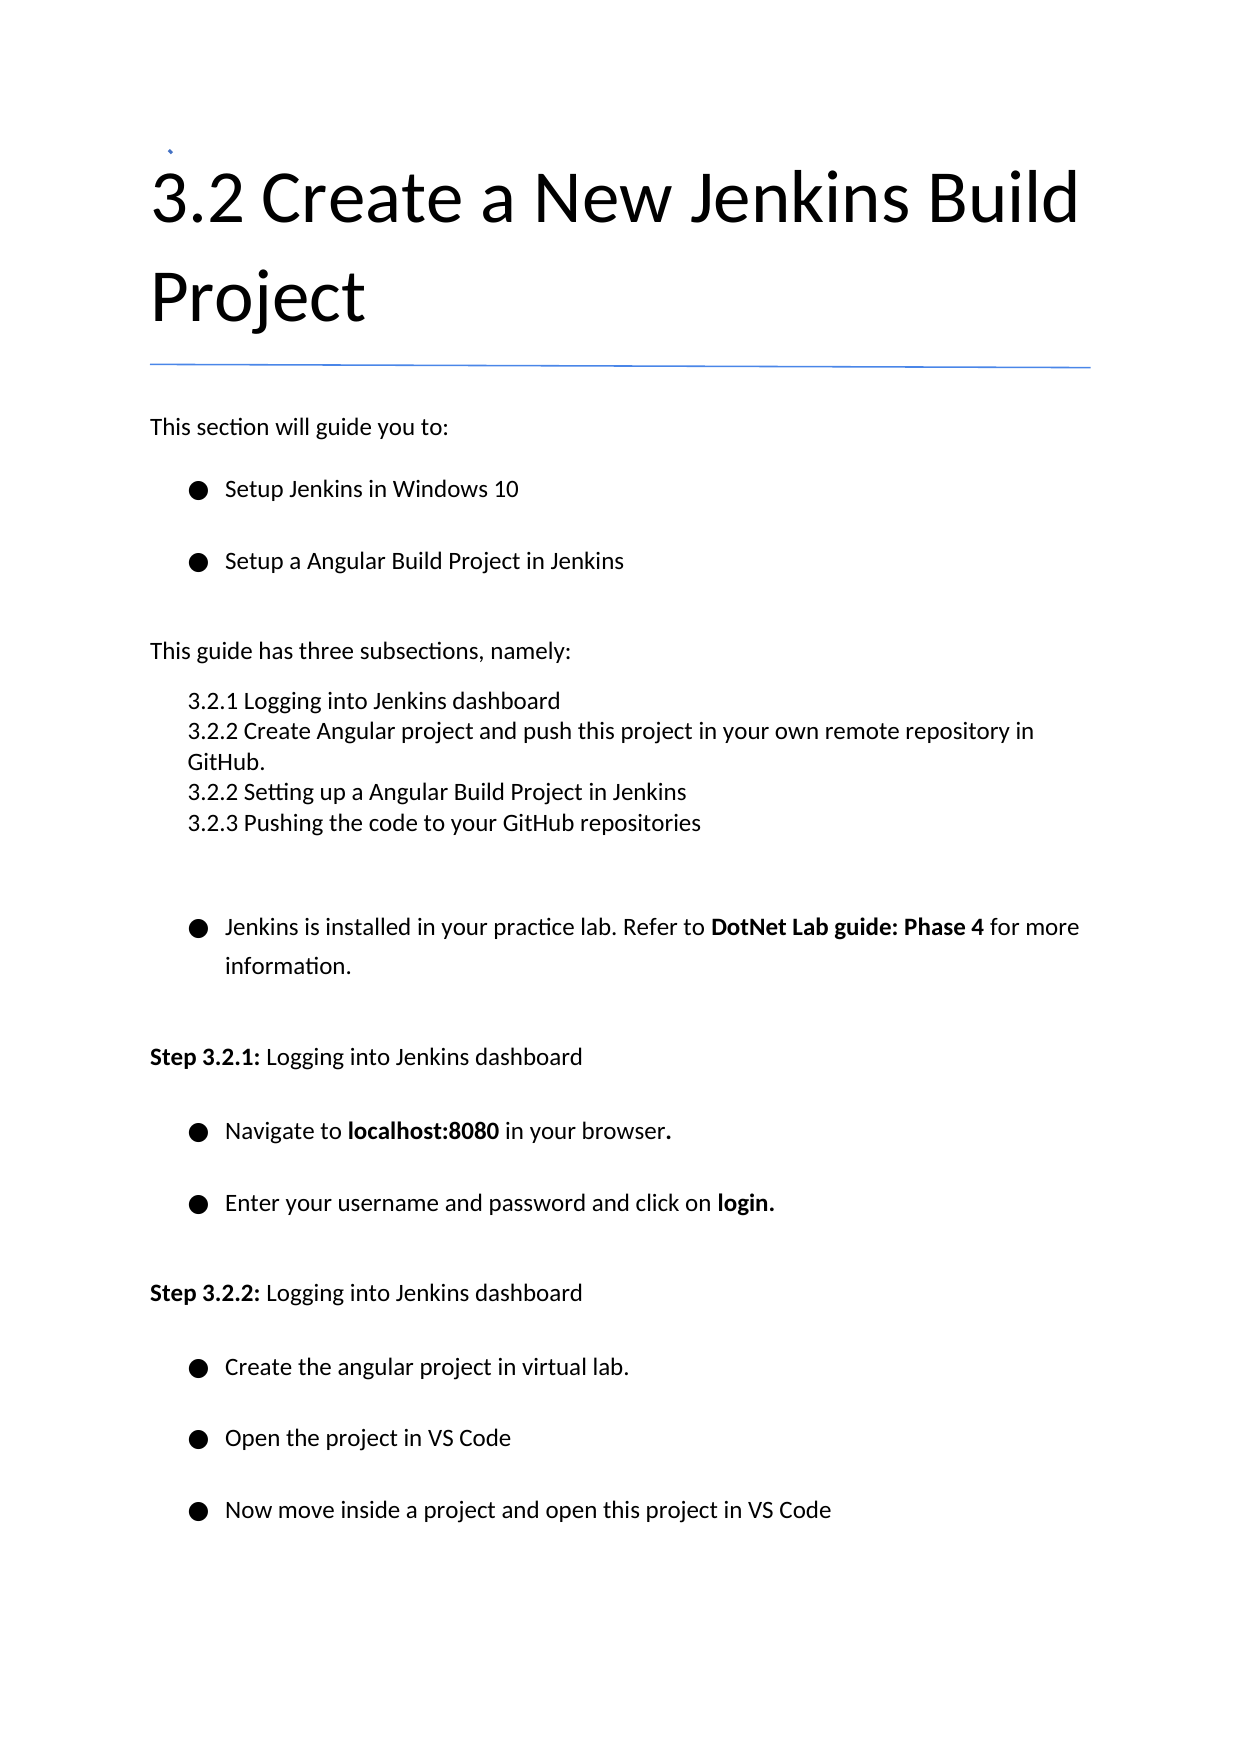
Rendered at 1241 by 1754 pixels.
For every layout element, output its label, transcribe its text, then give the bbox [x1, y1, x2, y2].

list Now move inside a project and open this project in VS Code [187, 1482, 1090, 1533]
text This guide has three subsections, namely: [150, 635, 1090, 666]
list Jenkins is installed in your practice lab. Refer to DotNet Lab guide: Phase 4 for more information. [187, 898, 1090, 980]
list Setup Jenkins in Windows 10 [187, 461, 1090, 512]
list Enter your username and password and click on login. [187, 1174, 1090, 1226]
text Step 3.2.2: Logging into Jenkins dashboard [150, 1277, 1090, 1307]
text 3.2.1 Logging into Jenkins dashboard [187, 685, 1090, 715]
text 3.2.3 Pushing the code to your GitHub repositories [187, 807, 1090, 837]
text This section will guide you to: [150, 411, 1090, 442]
list Create the angular project in virtual lab. [187, 1338, 1090, 1389]
list Navigate to localhost:8080 in your browser. [187, 1102, 1090, 1154]
text 3.2.2 Setting up a Angular Build Project in Jenkins [187, 776, 1090, 807]
text Step 3.2.1: Logging into Jenkins dashboard [150, 1041, 1090, 1072]
list Setup a Angular Build Project in Jenkins [187, 533, 1090, 584]
list Open the project in VS Code [187, 1410, 1090, 1461]
text 3.2.2 Create Angular project and push this project in your own remote repository in GitHub. [187, 715, 1090, 776]
text 3.2 Create a New Jenkins Build Project [150, 150, 1090, 340]
